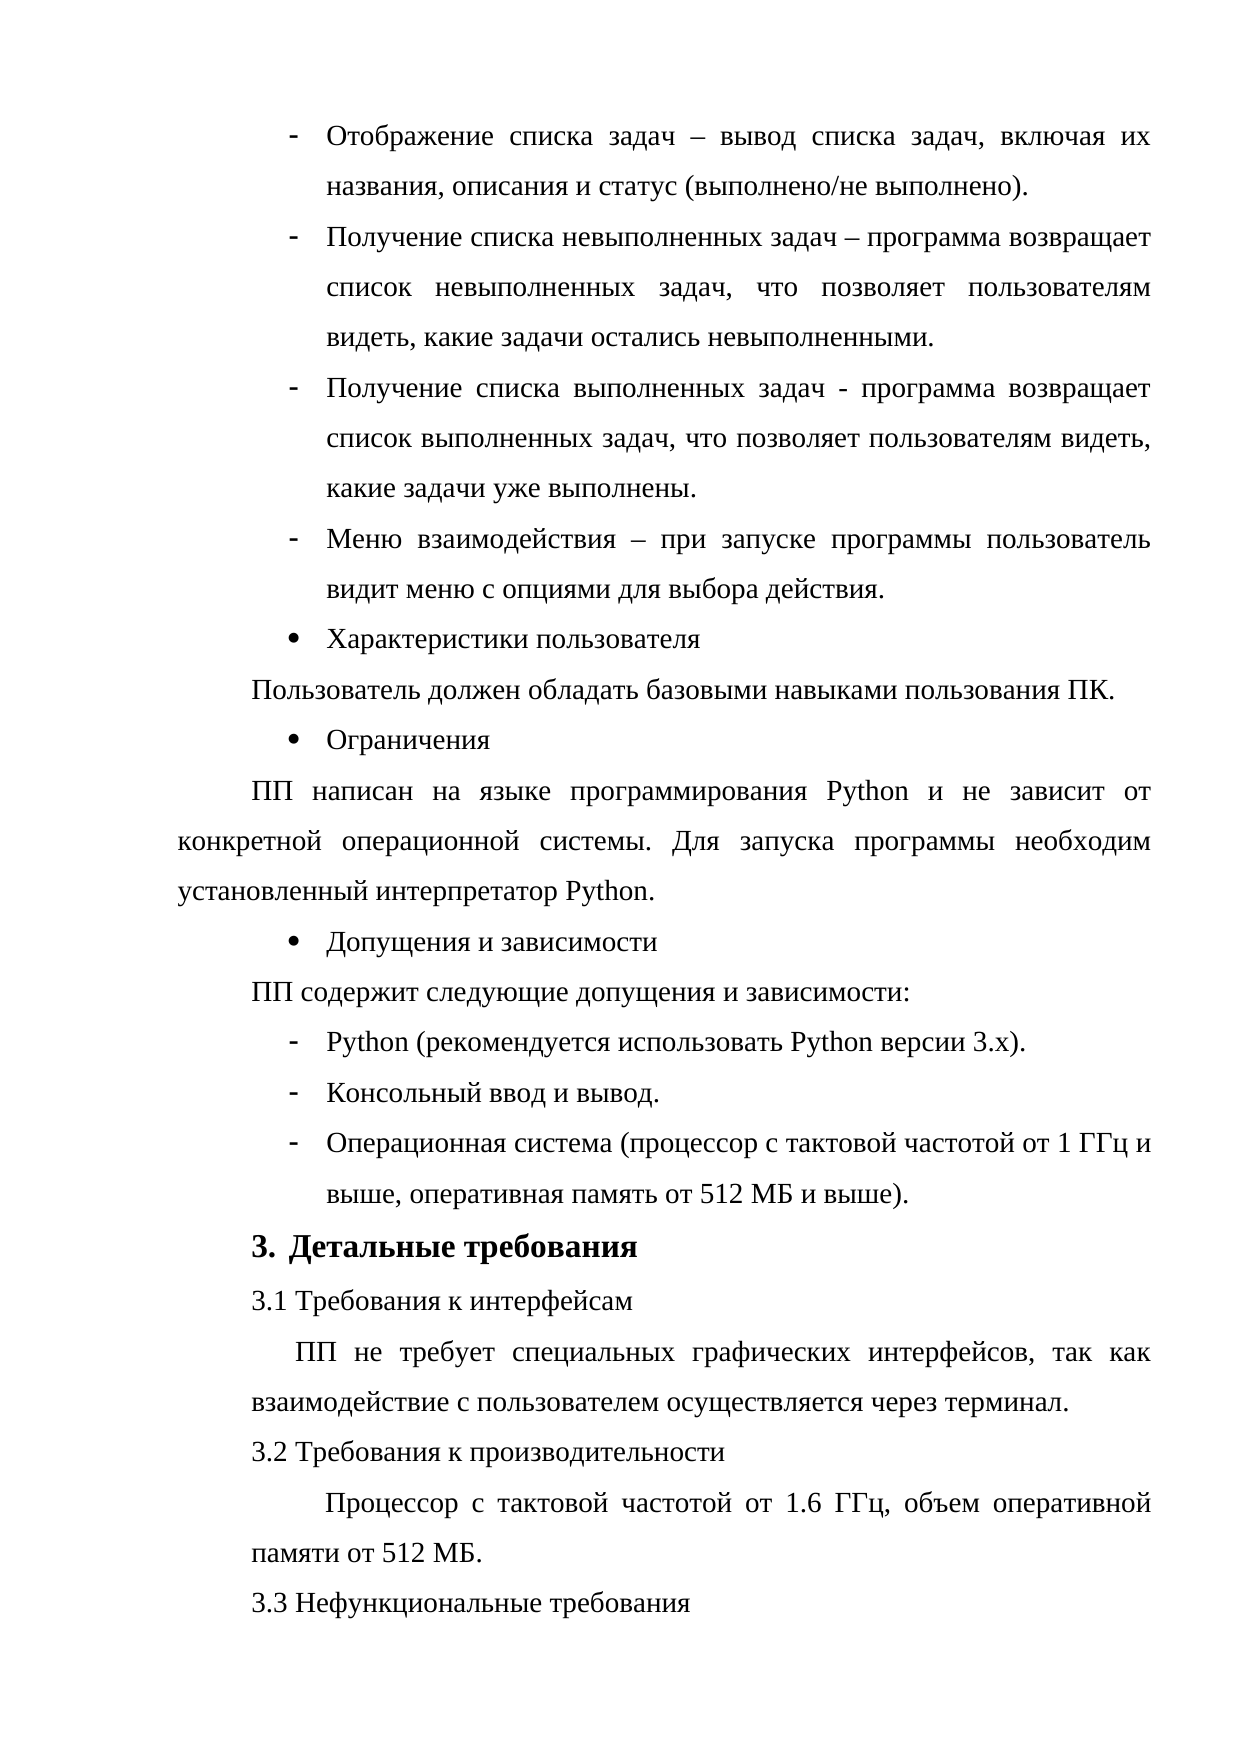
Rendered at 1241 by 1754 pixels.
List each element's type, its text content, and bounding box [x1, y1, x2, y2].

text Процессор с тактовой частотой от 1.6 ГГц, объем оперативной памяти от 512 МБ. [251, 1485, 1152, 1569]
list Консольный ввод и вывод. [288, 1075, 1152, 1108]
list Характеристики пользователя [288, 622, 1152, 655]
list Требования к производительности [251, 1434, 1152, 1468]
list Детальные требования [251, 1226, 1152, 1264]
text ПП написан на языке программирования Python и не зависит от конкретной операционной системы. Для запуска программы необходим установленный интерпретатор Python. [177, 773, 1152, 907]
list Получение списка выполненных задач - программа возвращает список выполненных задач, что позволяет пользователям видеть, какие задачи уже выполнены. [288, 370, 1152, 504]
list Получение списка невыполненных задач – программа возвращает список невыполненных задач, что позволяет пользователям видеть, какие задачи остались невыполненными. [288, 219, 1152, 353]
text ПП не требует специальных графических интерфейсов, так как взаимодействие с пользователем осуществляется через терминал. [251, 1334, 1152, 1418]
list Меню взаимодействия – при запуске программы пользователь видит меню с опциями для выбора действия. [288, 521, 1152, 605]
list Python (рекомендуется использовать Python версии 3.x). [288, 1024, 1152, 1058]
list Нефункциональные требования [251, 1585, 1152, 1619]
list Операционная система (процессор с тактовой частотой от 1 ГГц и выше, оперативная память от 512 МБ и выше). [288, 1125, 1152, 1209]
text ПП содержит следующие допущения и зависимости: [251, 974, 1152, 1008]
list Отображение списка задач – вывод списка задач, включая их названия, описания и статус (выполнено/не выполнено). [288, 118, 1152, 202]
text 3.1 Требования к интерфейсам [251, 1283, 1152, 1317]
text Пользователь должен обладать базовыми навыками пользования ПК. [177, 672, 1152, 706]
list Допущения и зависимости [288, 924, 1152, 957]
list Ограничения [288, 722, 1152, 756]
